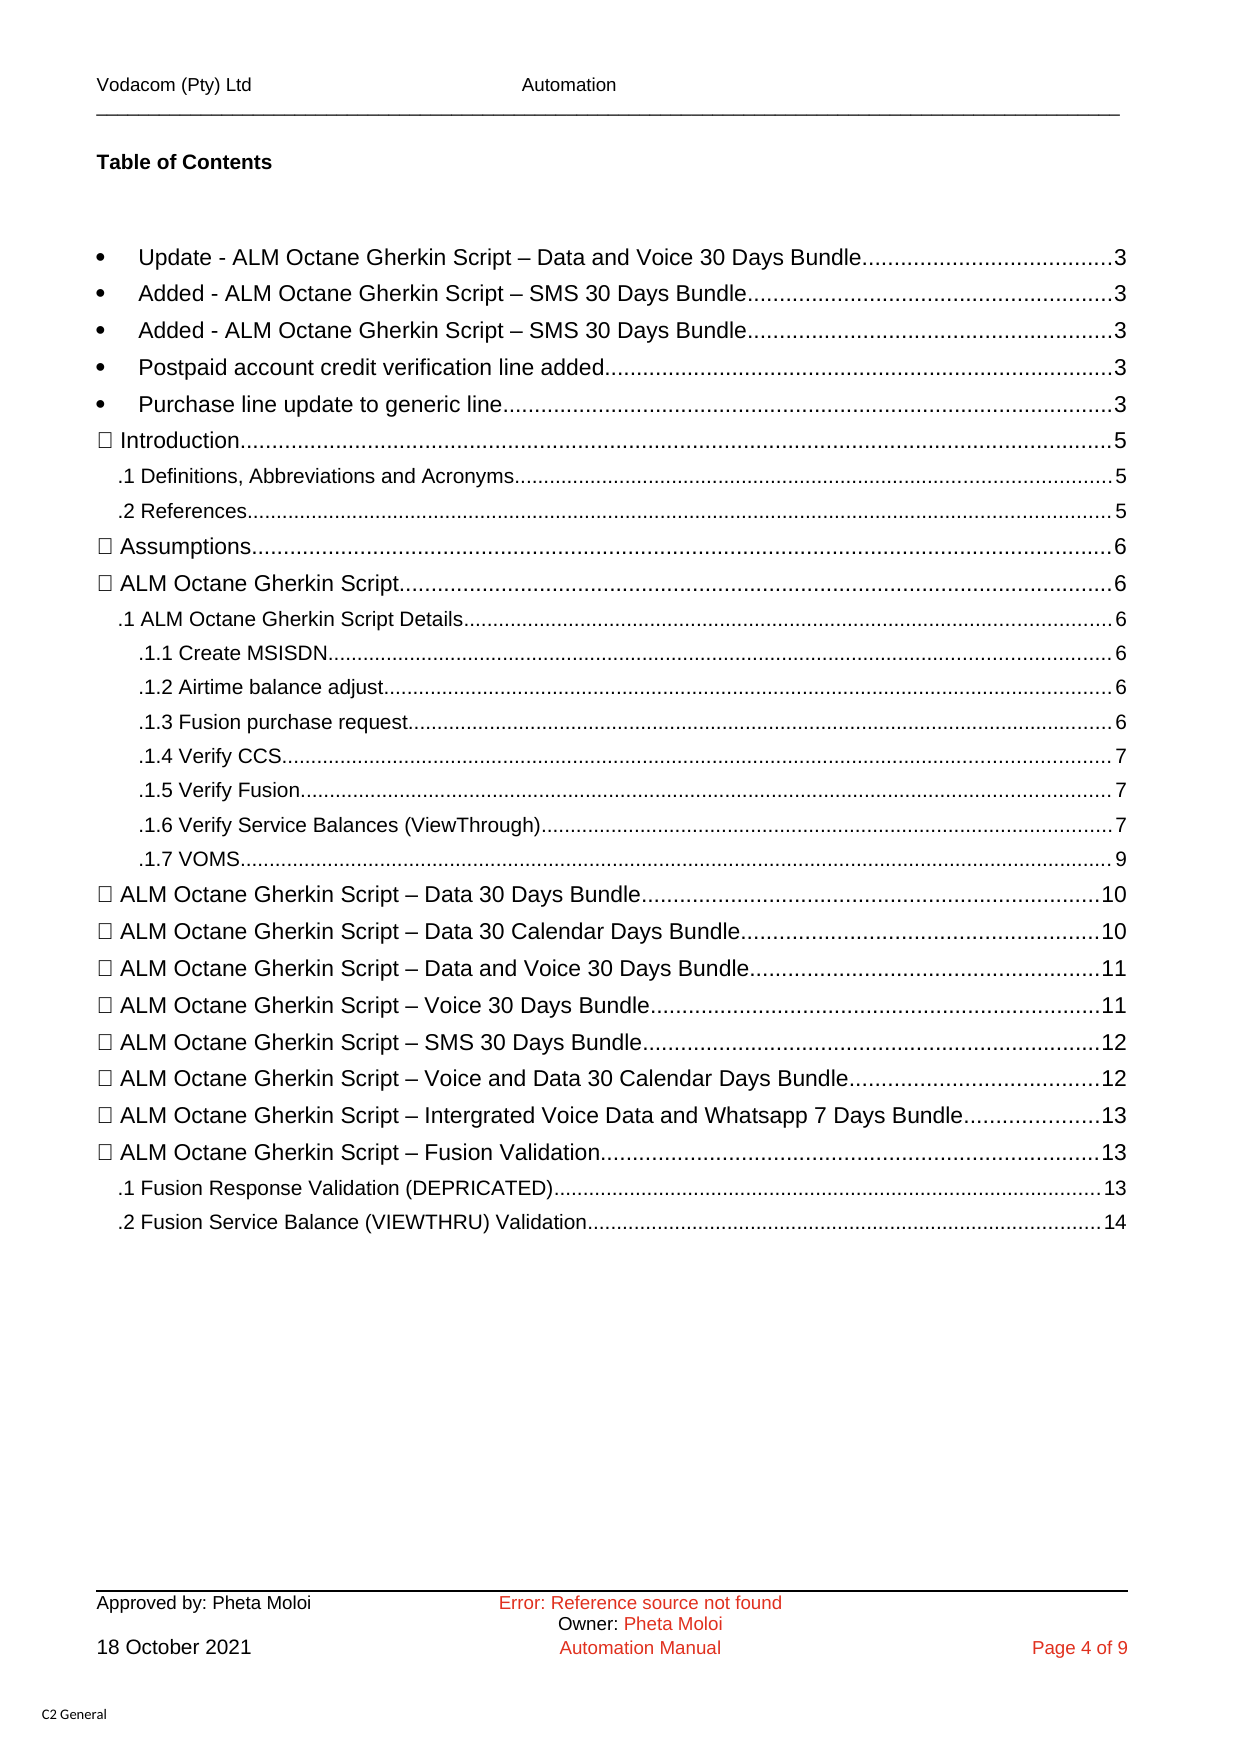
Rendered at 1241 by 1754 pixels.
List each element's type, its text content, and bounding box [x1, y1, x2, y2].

text .1.3 Fusion purchase request 6 [138, 709, 1128, 733]
text Table of Contents [96, 150, 1128, 174]
text  Postpaid account credit verification line added 3 [96, 354, 1128, 380]
text  ALM Octane Gherkin Script – Intergrated Voice Data and Whatsapp 7 Days Bundle 13 [96, 1102, 1128, 1128]
text .2 References 5 [117, 498, 1128, 522]
text .1 Definitions, Abbreviations and Acronyms 5 [117, 464, 1128, 488]
text  ALM Octane Gherkin Script – Data and Voice 30 Days Bundle 11 [96, 955, 1128, 981]
text .1.2 Airtime balance adjust 6 [138, 675, 1128, 699]
text  ALM Octane Gherkin Script – Data 30 Calendar Days Bundle 10 [96, 918, 1128, 944]
text .1.1 Create MSISDN 6 [138, 641, 1128, 665]
text  ALM Octane Gherkin Script – Voice and Data 30 Calendar Days Bundle 12 [96, 1065, 1128, 1092]
text  ALM Octane Gherkin Script – SMS 30 Days Bundle 12 [96, 1028, 1128, 1055]
text  Update - ALM Octane Gherkin Script – Data and Voice 30 Days Bundle 3 [96, 243, 1128, 270]
text  Purchase line update to generic line 3 [96, 391, 1128, 417]
text .1.4 Verify CCS 7 [138, 744, 1128, 768]
text  Introduction 5 [96, 427, 1128, 454]
text .1 ALM Octane Gherkin Script Details 6 [117, 606, 1128, 630]
text  ALM Octane Gherkin Script 6 [96, 569, 1128, 596]
text  ALM Octane Gherkin Script – Fusion Validation 13 [96, 1139, 1128, 1165]
text .1.5 Verify Fusion 7 [138, 778, 1128, 802]
text  ALM Octane Gherkin Script – Data 30 Days Bundle 10 [96, 881, 1128, 908]
text  ALM Octane Gherkin Script – Voice 30 Days Bundle 11 [96, 992, 1128, 1018]
text .2 Fusion Service Balance (VIEWTHRU) Validation 14 [117, 1210, 1128, 1234]
text .1 Fusion Response Validation (DEPRICATED) 13 [117, 1176, 1128, 1199]
text .1.7 VOMS 9 [138, 847, 1128, 871]
text  Added - ALM Octane Gherkin Script – SMS 30 Days Bundle 3 [96, 317, 1128, 343]
text .1.6 Verify Service Balances (ViewThrough) 7 [138, 813, 1128, 837]
text  Assumptions 6 [96, 533, 1128, 559]
text  Added - ALM Octane Gherkin Script – SMS 30 Days Bundle 3 [96, 280, 1128, 307]
